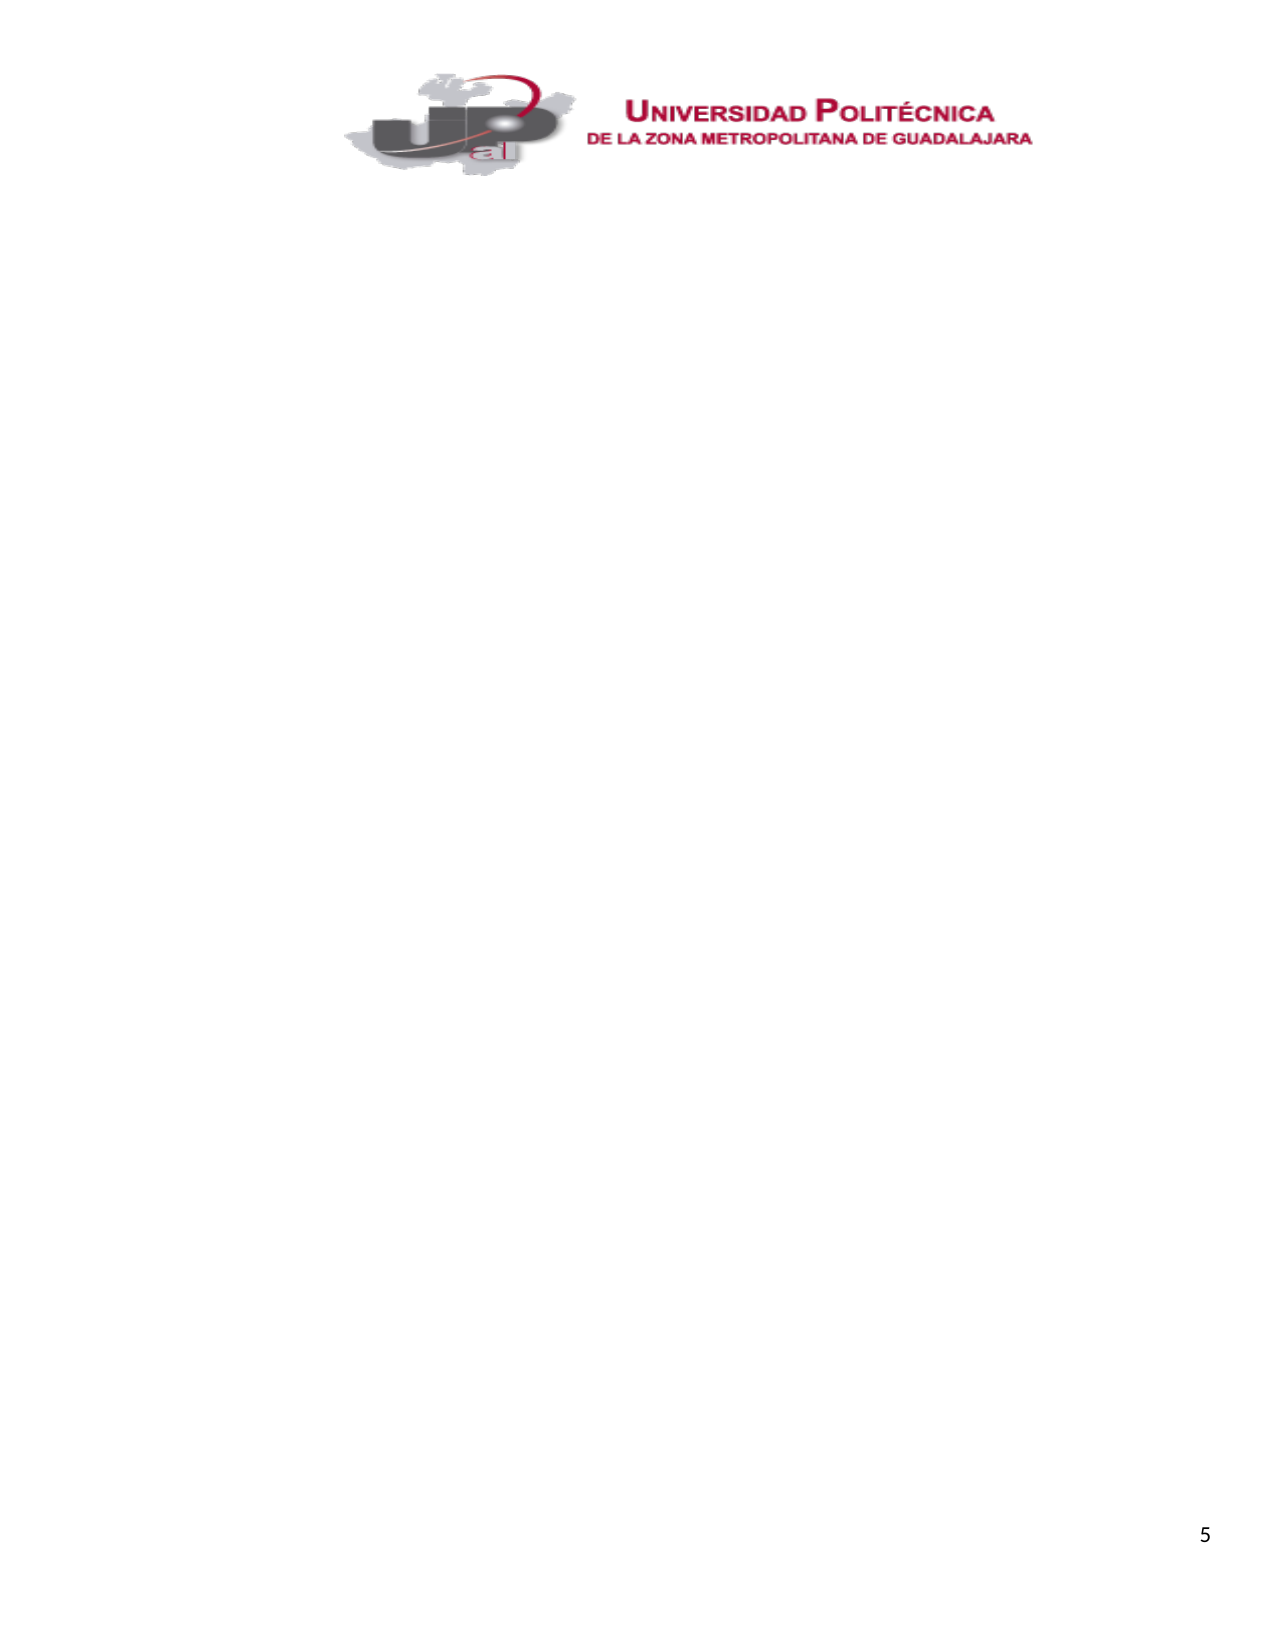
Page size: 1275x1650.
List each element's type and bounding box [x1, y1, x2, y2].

picture [327, 73, 1061, 176]
